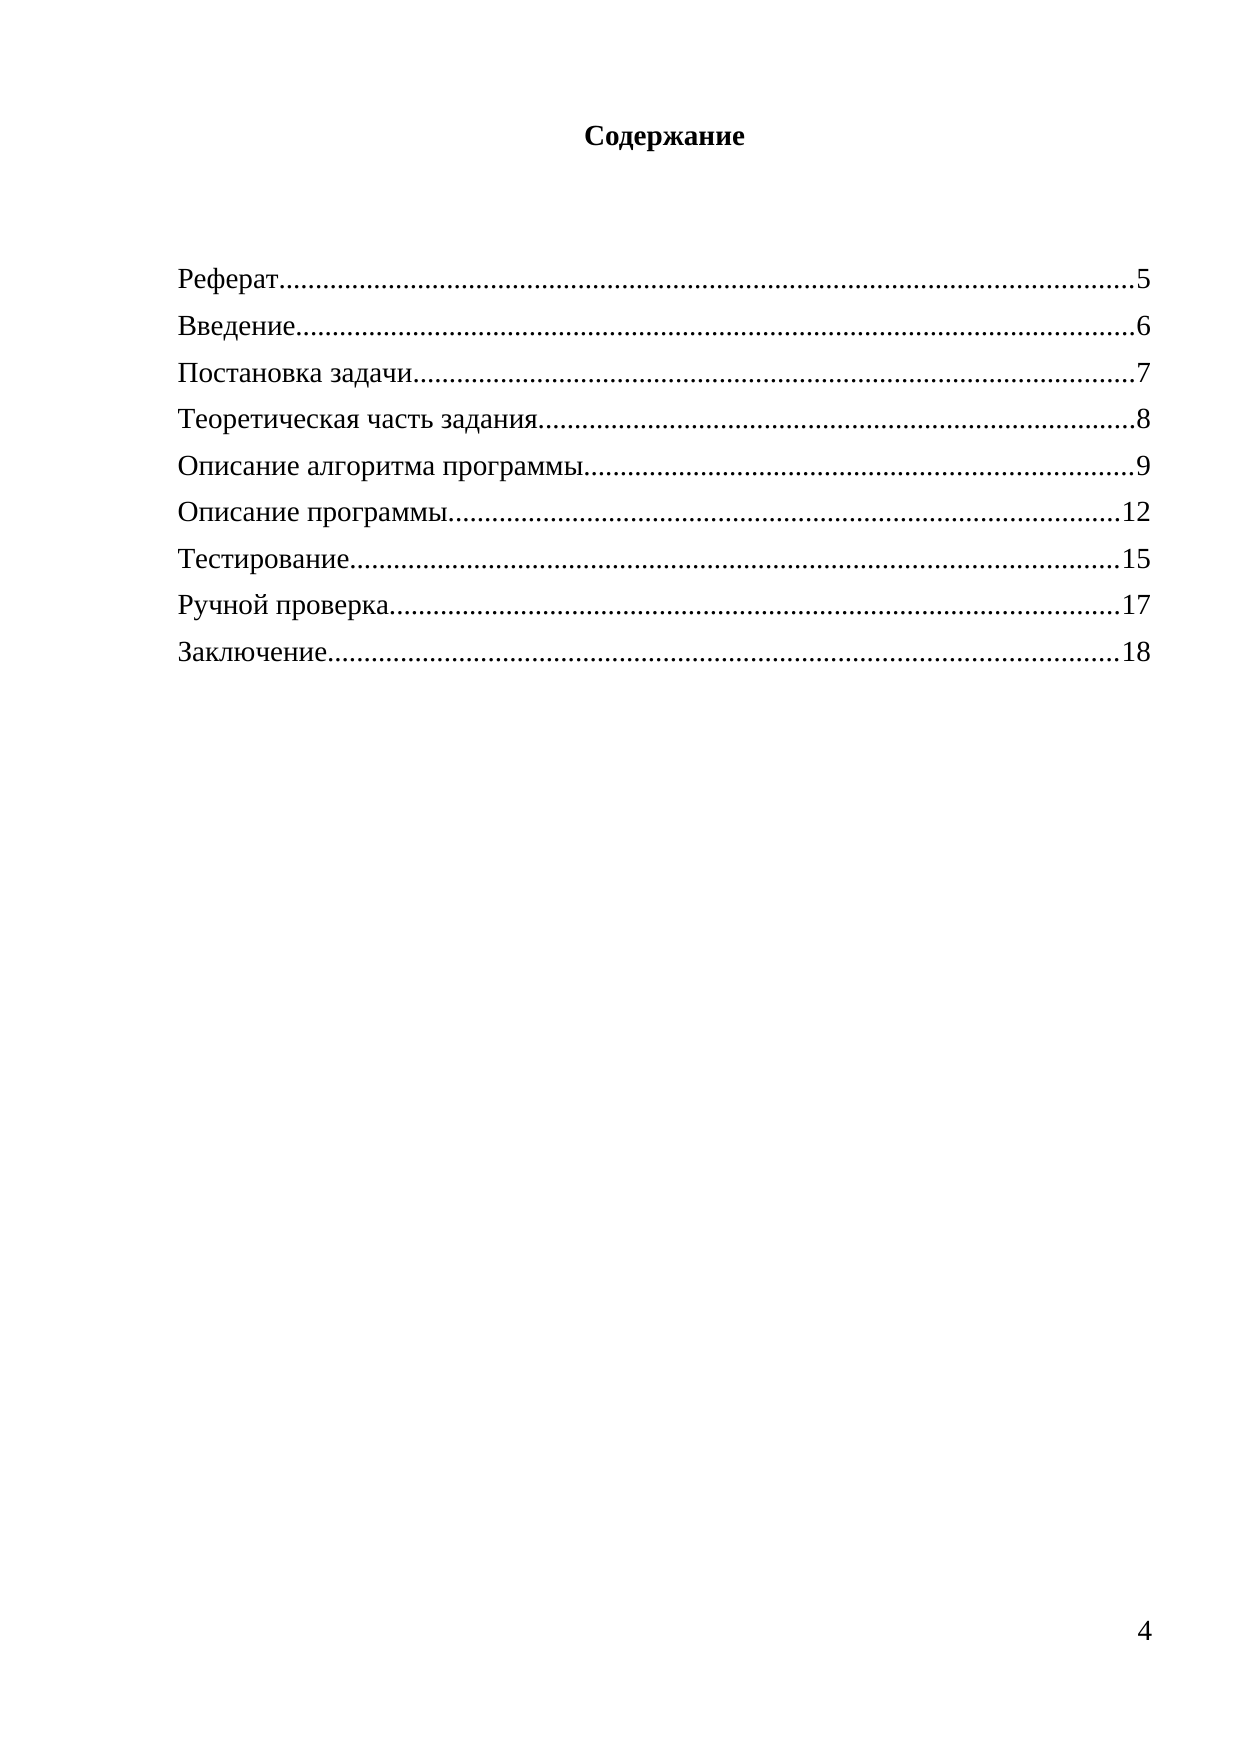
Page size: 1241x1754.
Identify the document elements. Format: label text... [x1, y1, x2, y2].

text Содержание [177, 118, 1152, 152]
